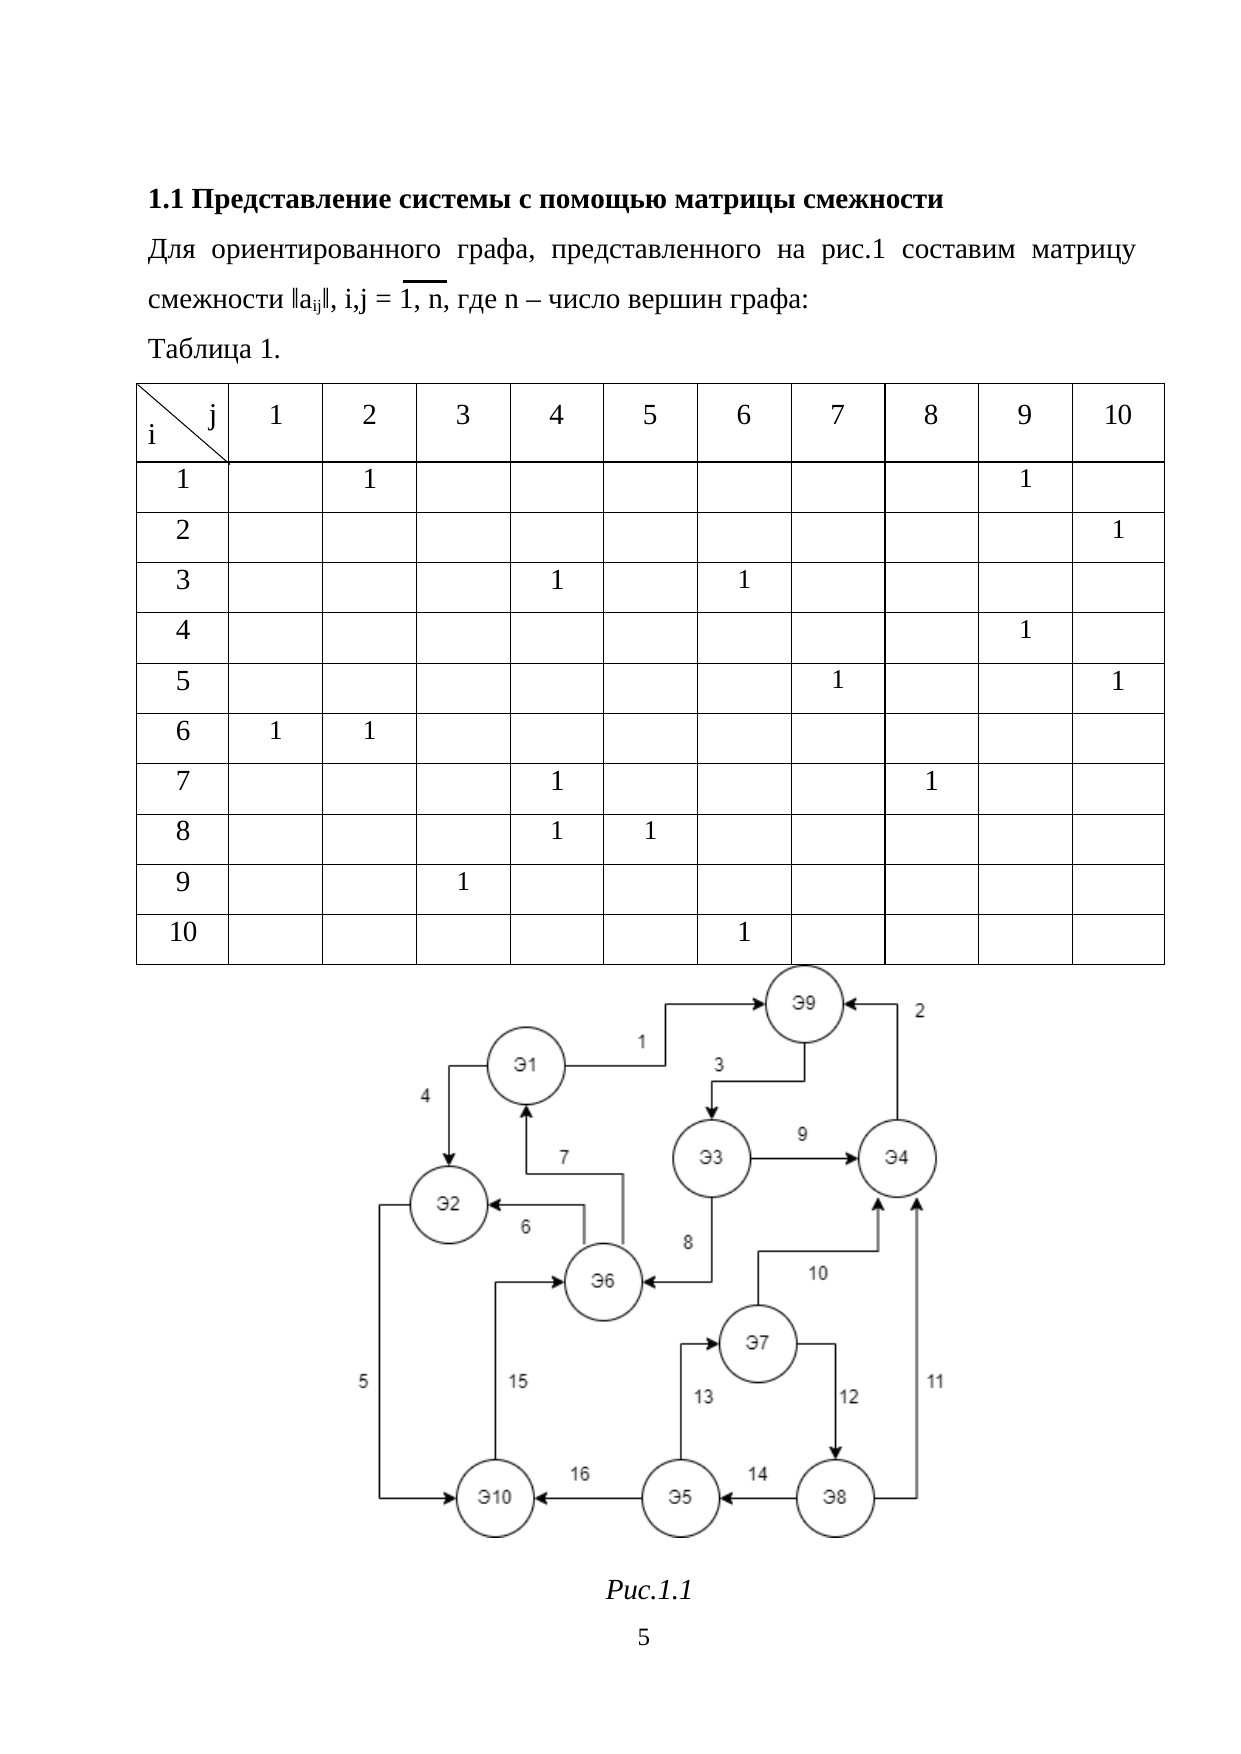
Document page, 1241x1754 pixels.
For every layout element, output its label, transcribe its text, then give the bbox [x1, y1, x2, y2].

table_header 4 [511, 384, 603, 461]
table_cell [792, 563, 884, 612]
picture [348, 965, 951, 1538]
table_cell [698, 463, 791, 512]
table_cell [698, 513, 791, 562]
table_cell [792, 513, 884, 562]
table_cell 1 [511, 764, 603, 813]
table_cell [792, 915, 884, 964]
table_cell [323, 764, 416, 813]
table_cell [604, 915, 697, 964]
table_cell [698, 613, 791, 663]
table_header 6 [698, 384, 791, 461]
table_cell [1073, 915, 1164, 964]
table_cell 1 [1073, 513, 1164, 562]
table_cell 10 [137, 915, 228, 964]
table_cell [886, 563, 978, 612]
table_cell [792, 613, 884, 663]
table_cell [604, 865, 697, 914]
table_cell 1 [698, 915, 791, 964]
table_cell 1 [323, 714, 416, 763]
table_cell [417, 563, 510, 612]
table_cell 1 [979, 613, 1072, 663]
table_cell 8 [137, 815, 228, 863]
table_cell [417, 815, 510, 863]
table_cell [886, 915, 978, 964]
table_cell [1073, 865, 1164, 914]
table_cell [1073, 563, 1164, 612]
table_cell [886, 513, 978, 562]
table_cell [229, 815, 322, 863]
table_cell [417, 764, 510, 813]
table_cell [979, 764, 1072, 813]
table_cell [511, 714, 603, 763]
table_cell [229, 613, 322, 663]
table_cell [886, 613, 978, 663]
table_cell [417, 714, 510, 763]
table_cell [792, 815, 884, 863]
table_cell 1 [323, 463, 416, 512]
table_cell [417, 463, 510, 512]
table_cell [886, 664, 978, 713]
table_cell 4 [137, 613, 228, 663]
table_cell [604, 664, 697, 713]
table_cell [792, 865, 884, 914]
table_cell 1 [229, 714, 322, 763]
table_cell [886, 714, 978, 763]
table_cell [417, 915, 510, 964]
table_cell 2 [137, 513, 228, 562]
table_cell [979, 714, 1072, 763]
table_cell [229, 915, 322, 964]
table_header 7 [792, 384, 884, 461]
table_cell [323, 865, 416, 914]
table_cell [323, 815, 416, 863]
table_header 8 [886, 384, 978, 461]
table_header 1 [229, 384, 322, 461]
table_cell 3 [137, 563, 228, 612]
table_cell [604, 513, 697, 562]
table_cell [229, 513, 322, 562]
table_cell [1073, 714, 1164, 763]
table_cell [698, 714, 791, 763]
table_cell [979, 513, 1072, 562]
table_cell 1 [511, 815, 603, 863]
text Для ориентированного графа, представленного на рис.1 составим матрицу смежности ‖aij‖, i,j = 1, n, где n – число вершин графа: [148, 231, 1198, 315]
table_cell 1 [698, 563, 791, 612]
table_cell [886, 865, 978, 914]
table_cell [792, 714, 884, 763]
table_cell [604, 463, 697, 512]
table_cell 9 [137, 865, 228, 914]
table_cell 7 [137, 764, 228, 813]
table_cell [979, 563, 1072, 612]
table_cell [511, 513, 603, 562]
table_cell [511, 915, 603, 964]
table_cell [229, 463, 322, 512]
table_cell [229, 563, 322, 612]
table_cell [698, 764, 791, 813]
table_cell 1 [511, 563, 603, 612]
table_cell [698, 815, 791, 863]
table_cell [323, 563, 416, 612]
text Таблица 1. [148, 332, 1198, 365]
table_cell 5 [137, 664, 228, 713]
table_cell [511, 463, 603, 512]
table_header i j [137, 384, 228, 461]
table_header 9 [979, 384, 1072, 461]
table_cell [323, 664, 416, 713]
table_cell [511, 613, 603, 663]
table_cell [323, 513, 416, 562]
table_cell [604, 714, 697, 763]
table_cell [886, 815, 978, 863]
table_cell [604, 613, 697, 663]
table_cell 1 [792, 664, 884, 713]
table_header 5 [604, 384, 697, 461]
table_cell 1 [137, 463, 228, 512]
text Рис.1.1 [101, 1572, 1198, 1605]
table_cell [323, 915, 416, 964]
table_cell [1073, 764, 1164, 813]
table_cell [1073, 463, 1164, 512]
table_cell [698, 664, 791, 713]
table_cell [417, 513, 510, 562]
table_header 2 [323, 384, 416, 461]
table_cell [229, 865, 322, 914]
table_cell 1 [886, 764, 978, 813]
table_cell [511, 865, 603, 914]
table_cell [511, 664, 603, 713]
table_cell [886, 463, 978, 512]
table_cell 1 [1073, 664, 1164, 713]
table_cell [792, 764, 884, 813]
table_cell [229, 764, 322, 813]
table_cell [979, 915, 1072, 964]
table_cell [1073, 613, 1164, 663]
table_cell [979, 865, 1072, 914]
table_header 3 [417, 384, 510, 461]
table_cell [698, 865, 791, 914]
table_cell [604, 563, 697, 612]
table_cell [979, 815, 1072, 863]
table_cell 1 [604, 815, 697, 863]
table_cell 1 [979, 463, 1072, 512]
table_header 10 [1073, 384, 1164, 461]
subtitle Представление системы с помощью матрицы смежности [148, 181, 1198, 214]
table_cell [229, 664, 322, 713]
table_cell [417, 664, 510, 713]
table_cell [417, 613, 510, 663]
table_cell [1073, 815, 1164, 863]
table_cell [792, 463, 884, 512]
table_cell [979, 664, 1072, 713]
table_cell 1 [417, 865, 510, 914]
table_cell [323, 613, 416, 663]
table_cell [604, 764, 697, 813]
table_cell 6 [137, 714, 228, 763]
